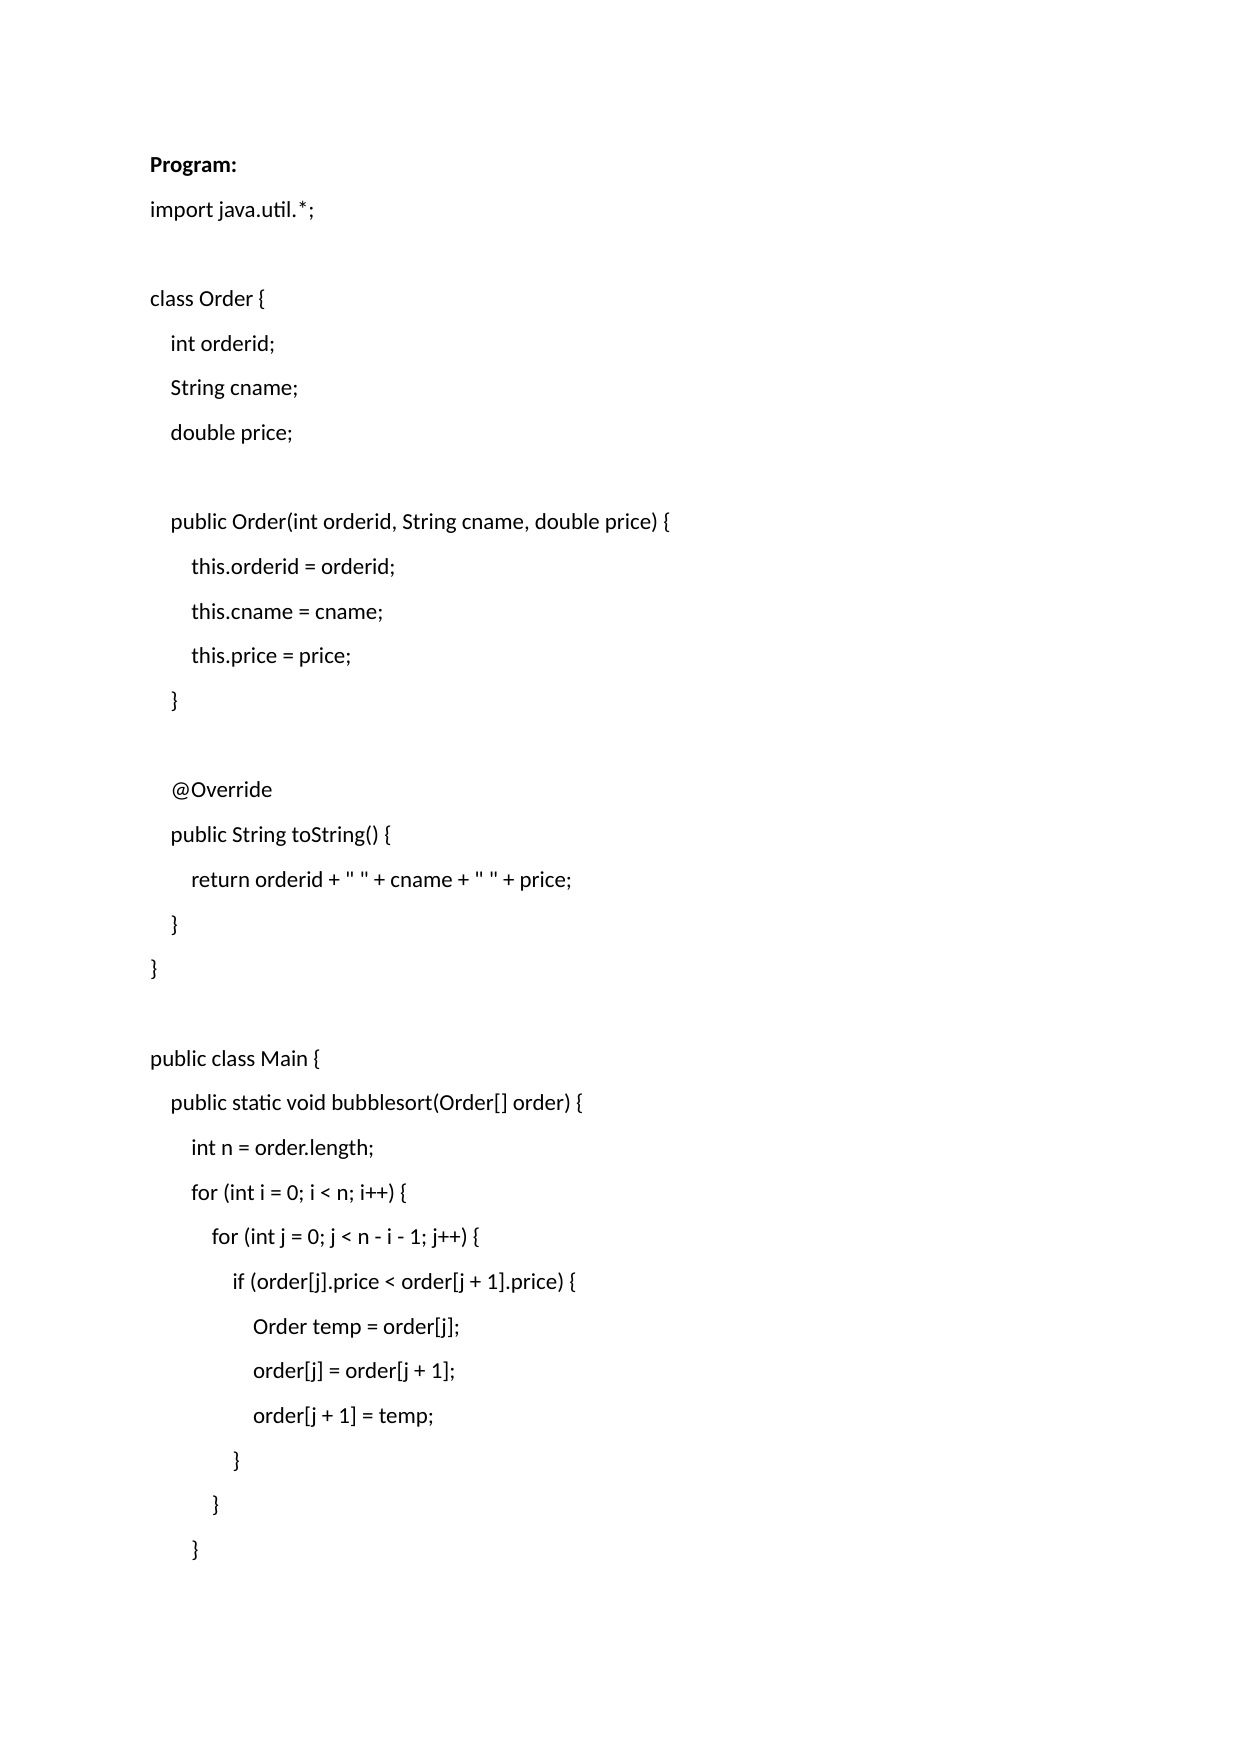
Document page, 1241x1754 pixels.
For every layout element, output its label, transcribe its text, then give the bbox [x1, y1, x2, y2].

text int n = order.length; [150, 1133, 1090, 1161]
text return orderid + " " + cname + " " + price; [150, 865, 1090, 893]
text Order temp = order[j]; [150, 1312, 1090, 1340]
text } [150, 1535, 1090, 1563]
text import java.util.*; [150, 195, 1090, 223]
text public static void bubblesort(Order[] order) { [150, 1088, 1090, 1116]
text for (int j = 0; j < n - i - 1; j++) { [150, 1222, 1090, 1251]
text } [150, 910, 1090, 938]
text public Order(int orderid, String cname, double price) { [150, 507, 1090, 536]
text for (int i = 0; i < n; i++) { [150, 1178, 1090, 1206]
text String cname; [150, 373, 1090, 401]
text } [150, 1491, 1090, 1519]
text public String toString() { [150, 820, 1090, 848]
text if (order[j].price < order[j + 1].price) { [150, 1267, 1090, 1295]
text public class Main { [150, 1044, 1090, 1072]
text this.orderid = orderid; [150, 552, 1090, 580]
text class Order { [150, 284, 1090, 312]
text Program: [150, 150, 1090, 178]
text order[j] = order[j + 1]; [150, 1357, 1090, 1384]
text } [150, 1446, 1090, 1474]
text this.cname = cname; [150, 597, 1090, 625]
text } [150, 686, 1090, 714]
text this.price = price; [150, 642, 1090, 669]
text int orderid; [150, 329, 1090, 357]
text @Override [150, 776, 1090, 804]
text order[j + 1] = temp; [150, 1401, 1090, 1429]
text } [150, 954, 1090, 982]
text double price; [150, 418, 1090, 446]
